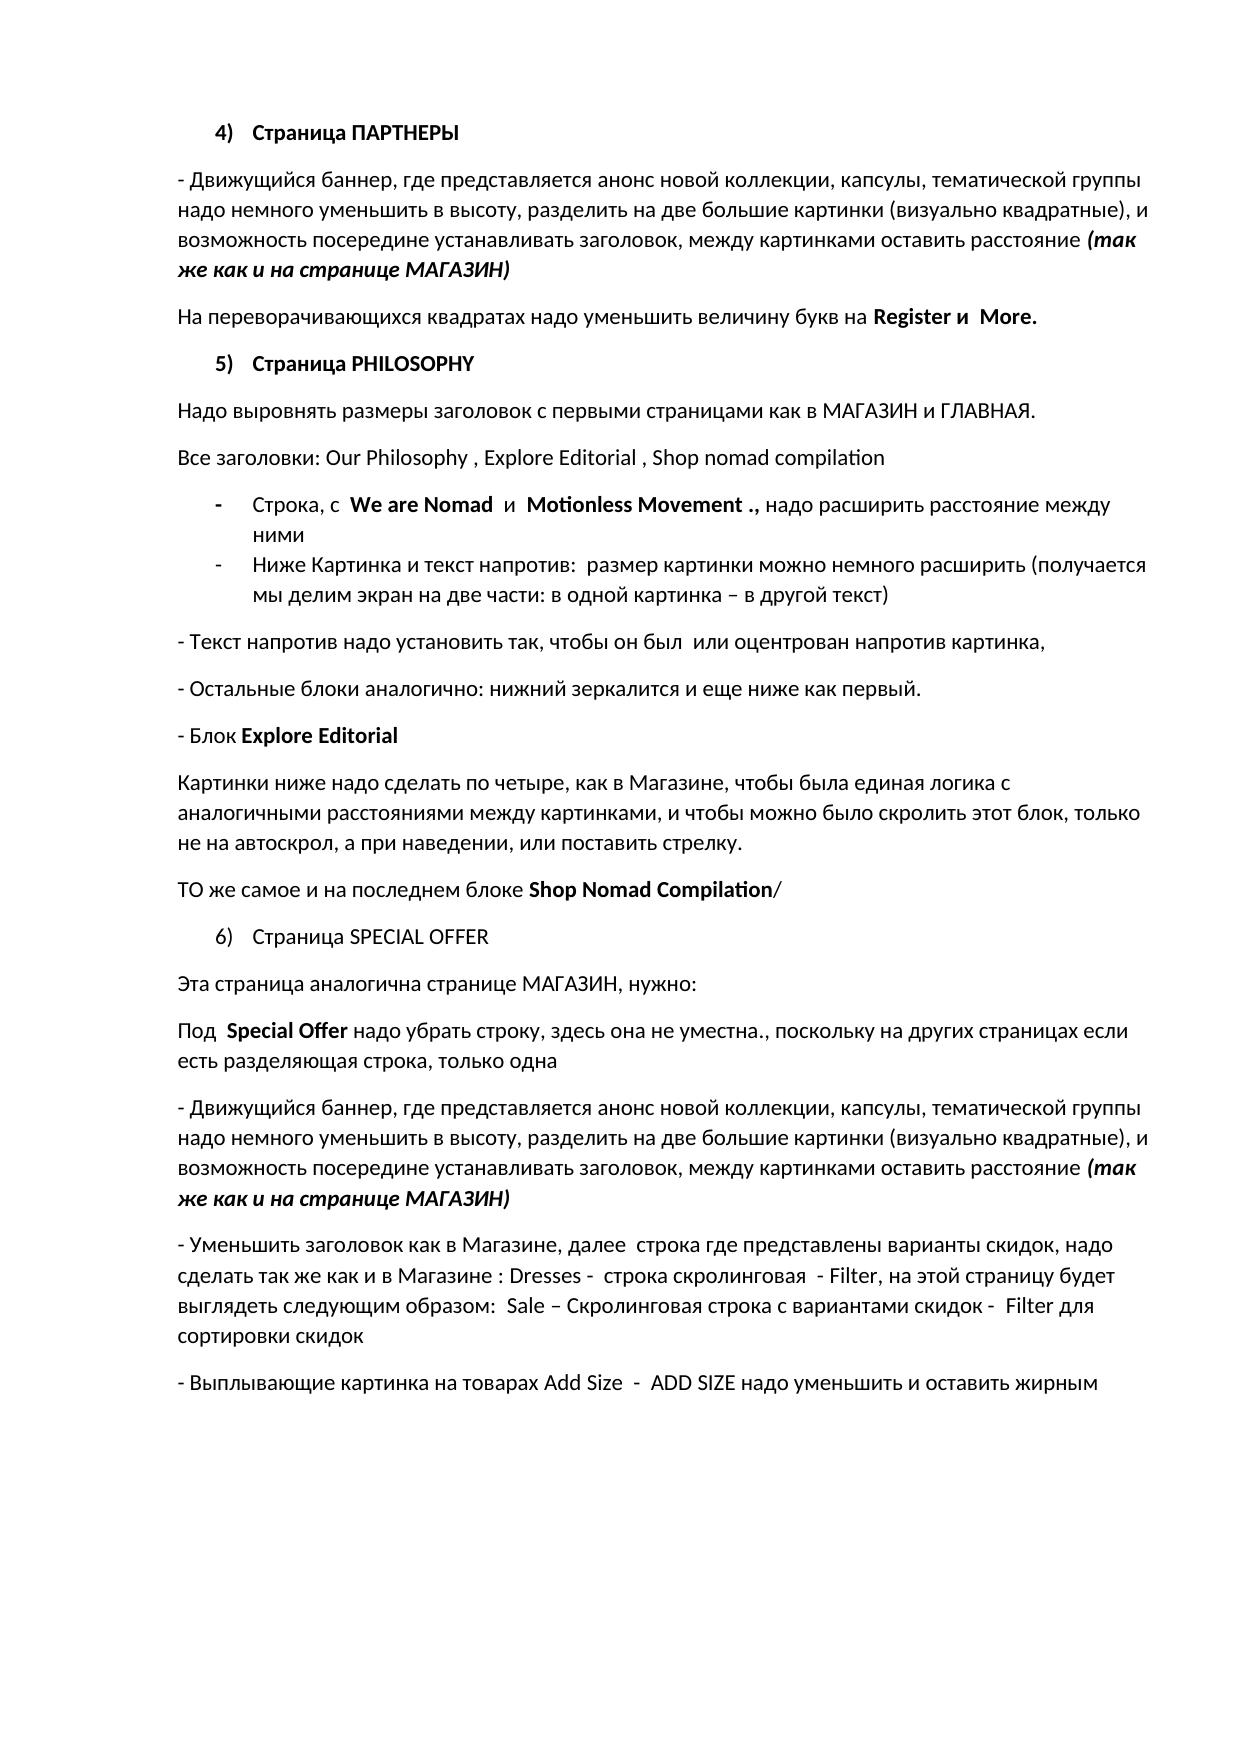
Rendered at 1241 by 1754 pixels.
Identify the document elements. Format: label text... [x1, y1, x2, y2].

text Картинки ниже надо сделать по четыре, как в Магазине, чтобы была единая логика с аналогичными расстояниями между картинками, и чтобы можно было скролить этот блок, только не на автоскрол, а при наведении, или поставить стрелку. [177, 768, 1152, 857]
list Страница SPECIAL OFFER [215, 922, 1152, 950]
list Строка, с We are Nomad и Motionless Movement ., надо расширить расстояние между ними [215, 490, 1152, 548]
text - Движущийся баннер, где представляется анонс новой коллекции, капсулы, тематической группы надо немного уменьшить в высоту, разделить на две большие картинки (визуально квадратные), и возможность посередине устанавливать заголовок, между картинками оставить расстояние (так же как и на странице МАГАЗИН) [177, 1093, 1152, 1212]
text - Уменьшить заголовок как в Магазине, далее строка где представлены варианты скидок, надо сделать так же как и в Магазине : Dresses - строка скролинговая - Filter, на этой страницу будет выглядеть следующим образом: Sale – Скролинговая строка с вариантами скидок - Filter для сортировки скидок [177, 1231, 1152, 1349]
list Страница PHILOSOPHY [215, 349, 1152, 377]
list Страница ПАРТНЕРЫ [215, 118, 1152, 146]
text - Движущийся баннер, где представляется анонс новой коллекции, капсулы, тематической группы надо немного уменьшить в высоту, разделить на две большие картинки (визуально квадратные), и возможность посередине устанавливать заголовок, между картинками оставить расстояние (так же как и на странице МАГАЗИН) [177, 165, 1152, 284]
text - Остальные блоки аналогично: нижний зеркалится и еще ниже как первый. [177, 674, 1152, 702]
text Эта страница аналогична странице МАГАЗИН, нужно: [177, 969, 1152, 997]
text Надо выровнять размеры заголовок с первыми страницами как в МАГАЗИН и ГЛАВНАЯ. [177, 396, 1152, 424]
list Ниже Картинка и текст напротив: размер картинки можно немного расширить (получается мы делим экран на две части: в одной картинка – в другой текст) [215, 550, 1152, 609]
text Все заголовки: Our Philosophy , Explore Editorial , Shop nomad compilation [177, 443, 1152, 471]
text - Текст напротив надо установить так, чтобы он был или оцентрован напротив картинка, [177, 627, 1152, 656]
text ТО же самое и на последнем блоке Shop Nomad Compilation/ [177, 875, 1152, 903]
text - Выплывающие картинка на товарах Add Size - ADD SIZE надо уменьшить и оставить жирным [177, 1368, 1152, 1396]
text Под Special Offer надо убрать строку, здесь она не уместна., поскольку на других страницах если есть разделяющая строка, только одна [177, 1016, 1152, 1074]
text - Блок Explore Editorial [177, 721, 1152, 749]
text На переворачивающихся квадратах надо уменьшить величину букв на Register и More. [177, 302, 1152, 331]
